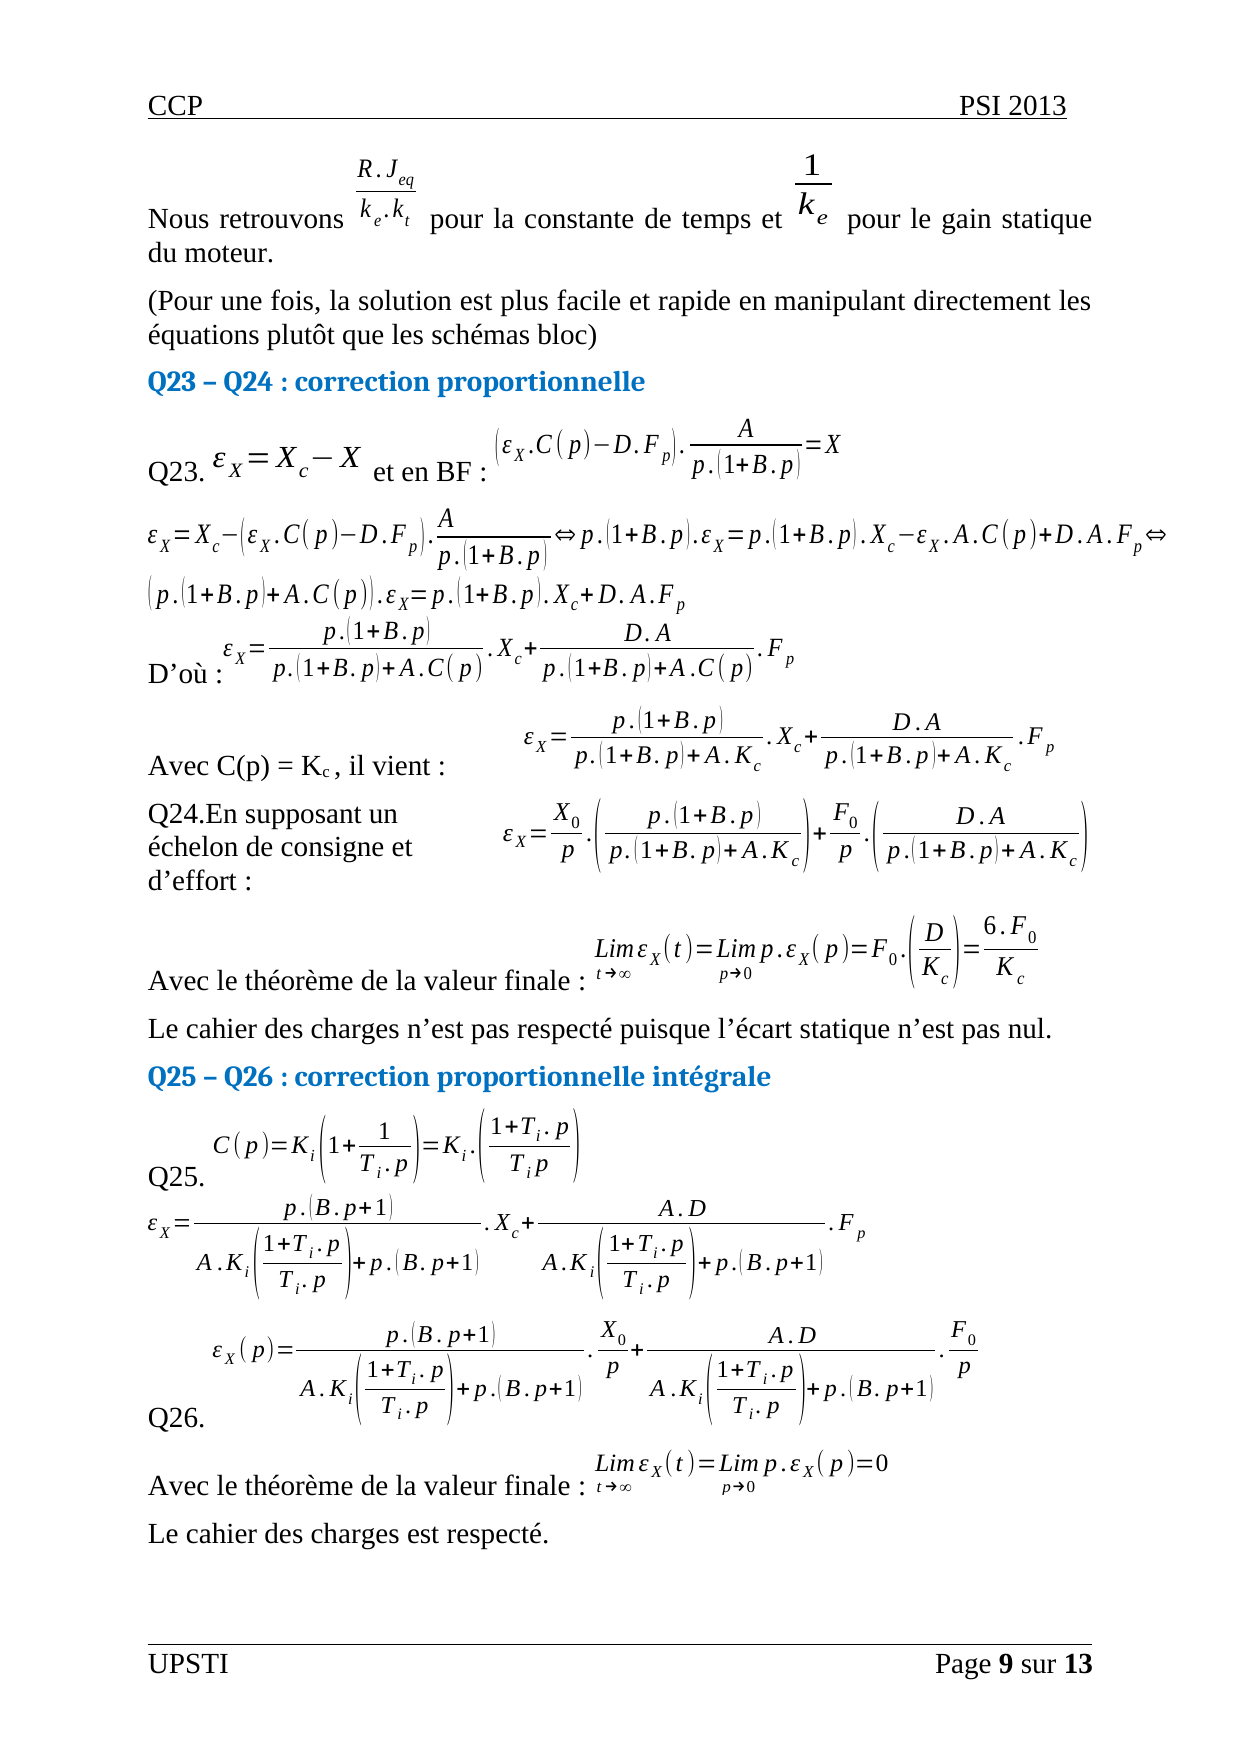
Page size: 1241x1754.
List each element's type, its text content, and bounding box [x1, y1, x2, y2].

table_header Q24.En supposant un échelon de consigne et d’effort : [136, 781, 492, 897]
text Q26. [148, 1316, 1092, 1433]
text Le cahier des charges n’est pas respecté puisque l’écart statique n’est pas nul. [148, 1012, 1092, 1045]
text Q25. [148, 1108, 1092, 1192]
subtitle Q23 – Q24 : correction proportionnelle [148, 365, 1092, 398]
text Nous retrouvons pour la constante de temps et pour le gain statique du moteur. [148, 148, 1092, 269]
text Q23. et en BF : [148, 413, 1092, 488]
subtitle Q25 – Q26 : correction proportionnelle intégrale [148, 1060, 1092, 1093]
text Avec le théorème de la valeur finale : [148, 911, 1092, 997]
text Avec le théorème de la valeur finale : [148, 1448, 1092, 1501]
text Le cahier des charges est respecté. [148, 1516, 1092, 1549]
text D’où : [148, 503, 1092, 690]
text Avec C(p) = Kc , il vient : [148, 705, 1092, 781]
text (Pour une fois, la solution est plus facile et rapide en manipulant directement les équations plutôt que les schémas bloc) [148, 283, 1092, 350]
table_header [492, 781, 1104, 897]
